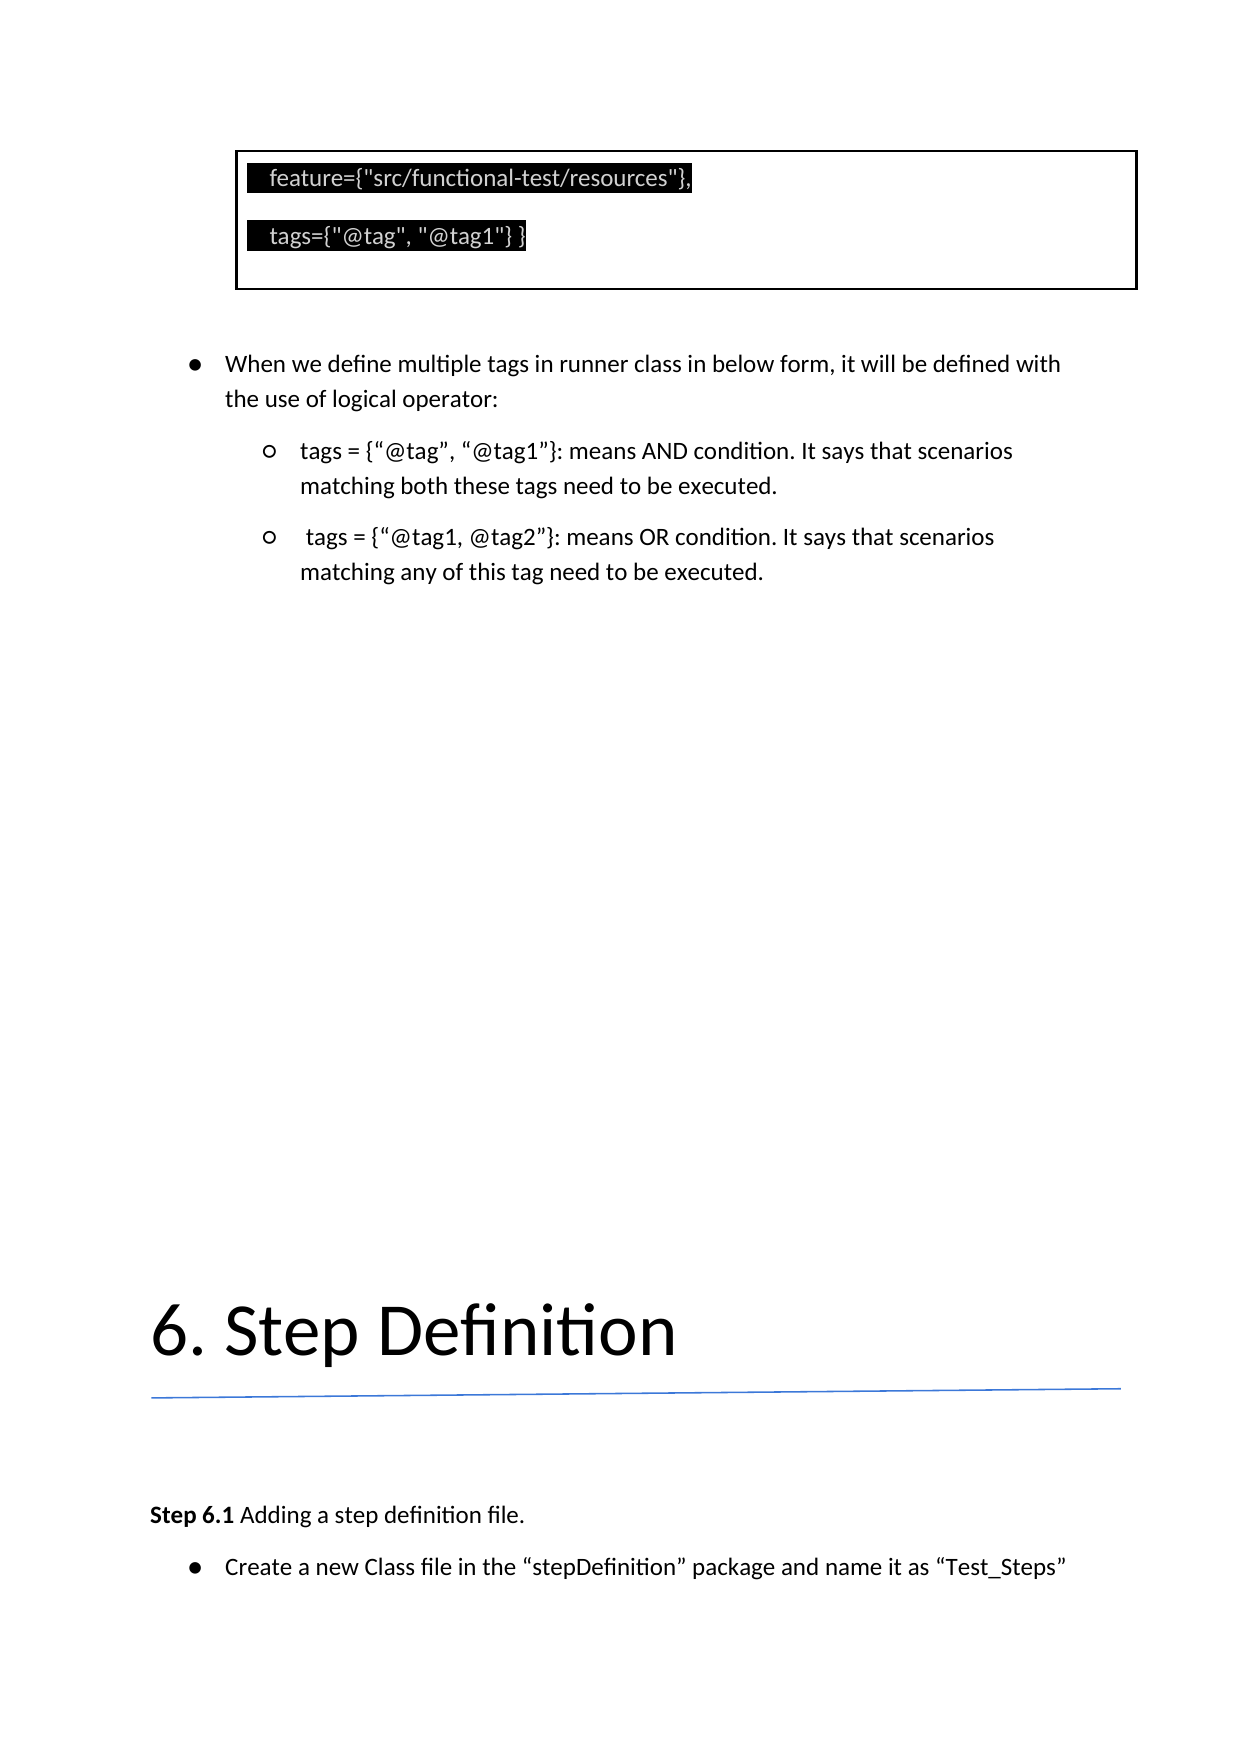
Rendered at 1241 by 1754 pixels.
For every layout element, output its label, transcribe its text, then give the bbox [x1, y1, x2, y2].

list When we define multiple tags in runner class in below form, it will be defined with the use of logical operator: [187, 348, 1090, 414]
list Create a new Class file in the “stepDefinition” package and name it as “Test_Steps” [187, 1551, 1090, 1582]
text 6. Step Definition [150, 1282, 1090, 1479]
list tags = {“@tag1, @tag2”}: means OR condition. It says that scenarios matching any of this tag need to be executed. [262, 521, 1090, 587]
list tags = {“@tag”, “@tag1”}: means AND condition. It says that scenarios matching both these tags need to be executed. [262, 435, 1090, 500]
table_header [238, 152, 1135, 288]
text Step 6.1 Adding a step definition file. [150, 1499, 1090, 1530]
